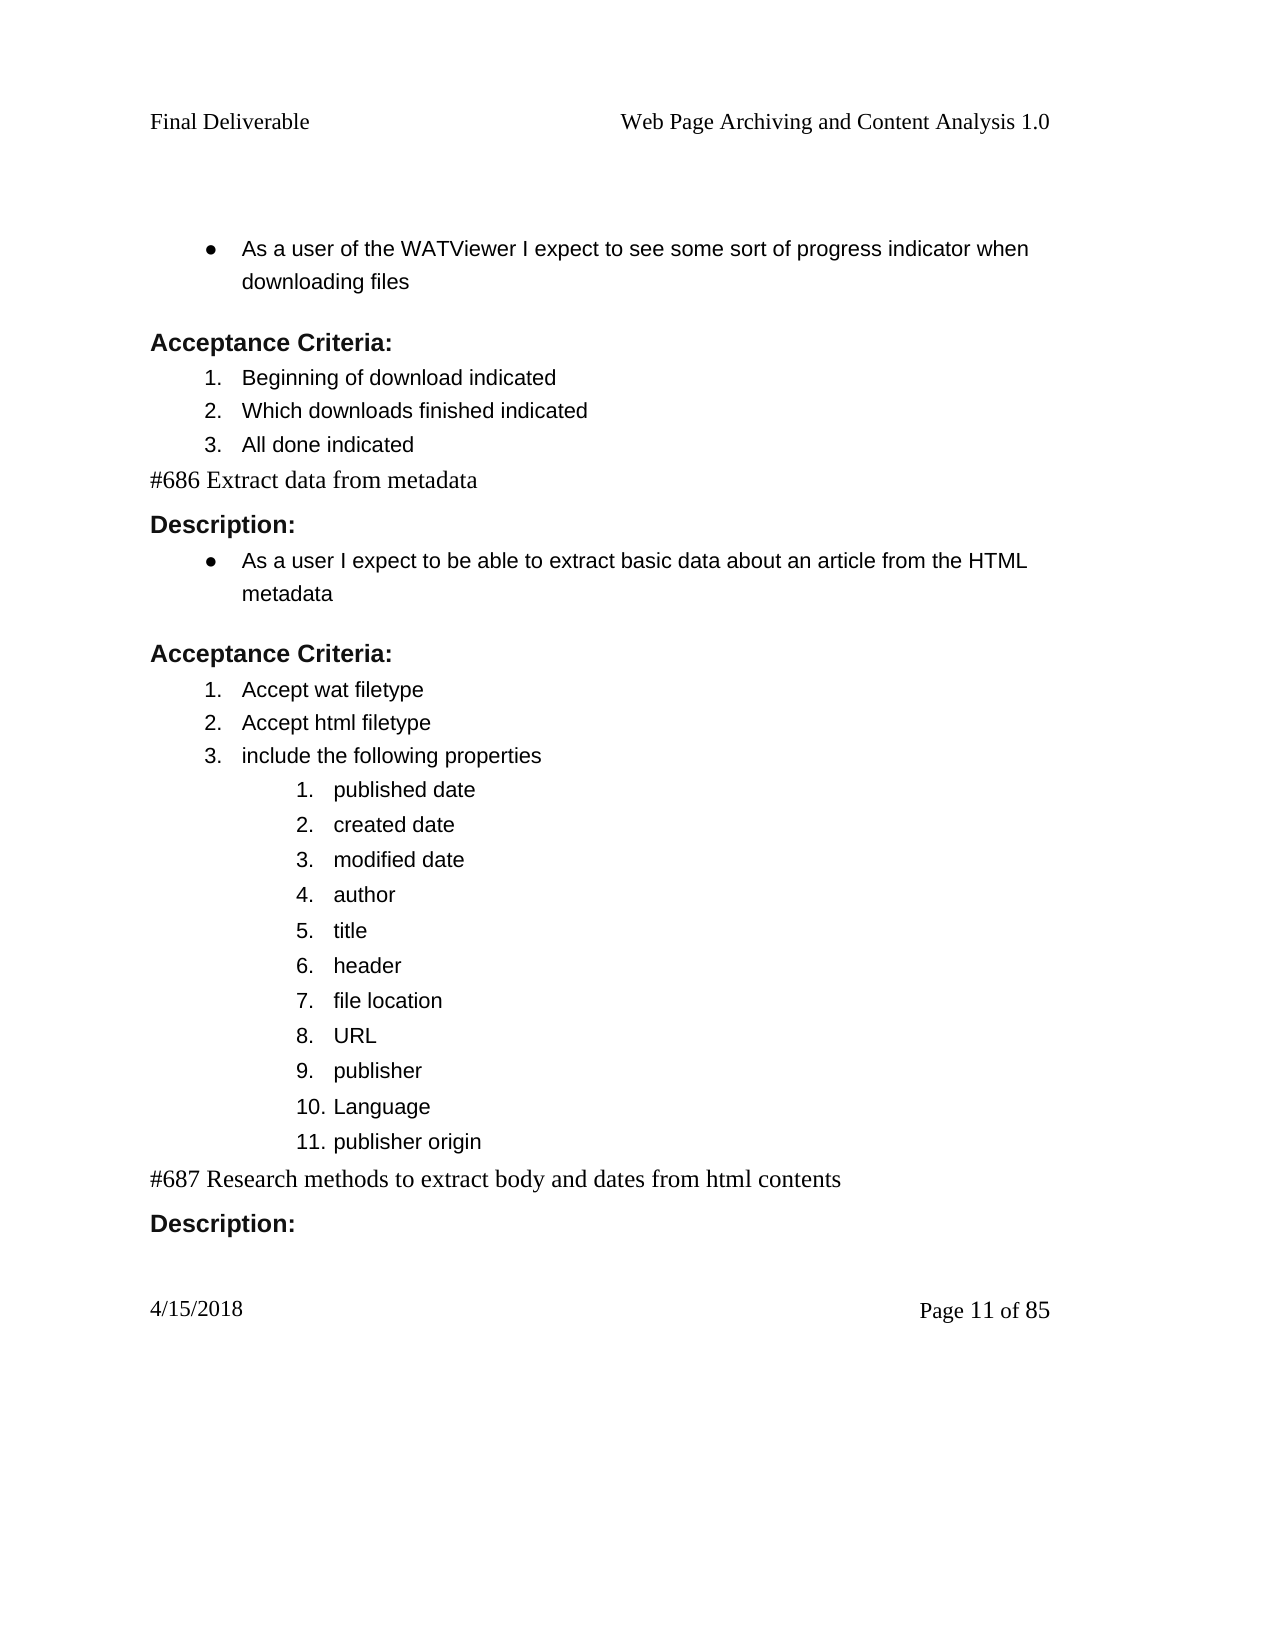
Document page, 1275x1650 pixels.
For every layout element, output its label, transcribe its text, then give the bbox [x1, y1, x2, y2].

list published date [296, 777, 1125, 802]
list As a user I expect to be able to extract basic data about an article from the HTML metadata [204, 547, 1125, 606]
text #686 Extract data from metadata [150, 465, 1125, 494]
text #687 Research methods to extract body and dates from html contents [150, 1164, 1125, 1193]
subtitle Acceptance Criteria: [150, 639, 1125, 668]
subtitle Description: [150, 510, 1125, 539]
list Accept html filetype [204, 710, 1125, 735]
list modified date [296, 847, 1125, 872]
list file location [296, 988, 1125, 1013]
list Accept wat filetype [204, 676, 1125, 702]
list publisher origin [296, 1129, 1125, 1154]
list Beginning of download indicated [204, 365, 1125, 390]
list header [296, 953, 1125, 978]
list As a user of the WATViewer I expect to see some sort of progress indicator when downloading files [204, 236, 1125, 294]
list created date [296, 812, 1125, 837]
list title [296, 918, 1125, 943]
subtitle Acceptance Criteria: [150, 328, 1125, 356]
list publisher [296, 1058, 1125, 1084]
list URL [296, 1023, 1125, 1048]
list Language [296, 1094, 1125, 1119]
list author [296, 882, 1125, 908]
list All done indicated [204, 432, 1125, 457]
list Which downloads finished indicated [204, 398, 1125, 423]
subtitle Description: [150, 1209, 1125, 1238]
list include the following properties [204, 743, 1125, 768]
